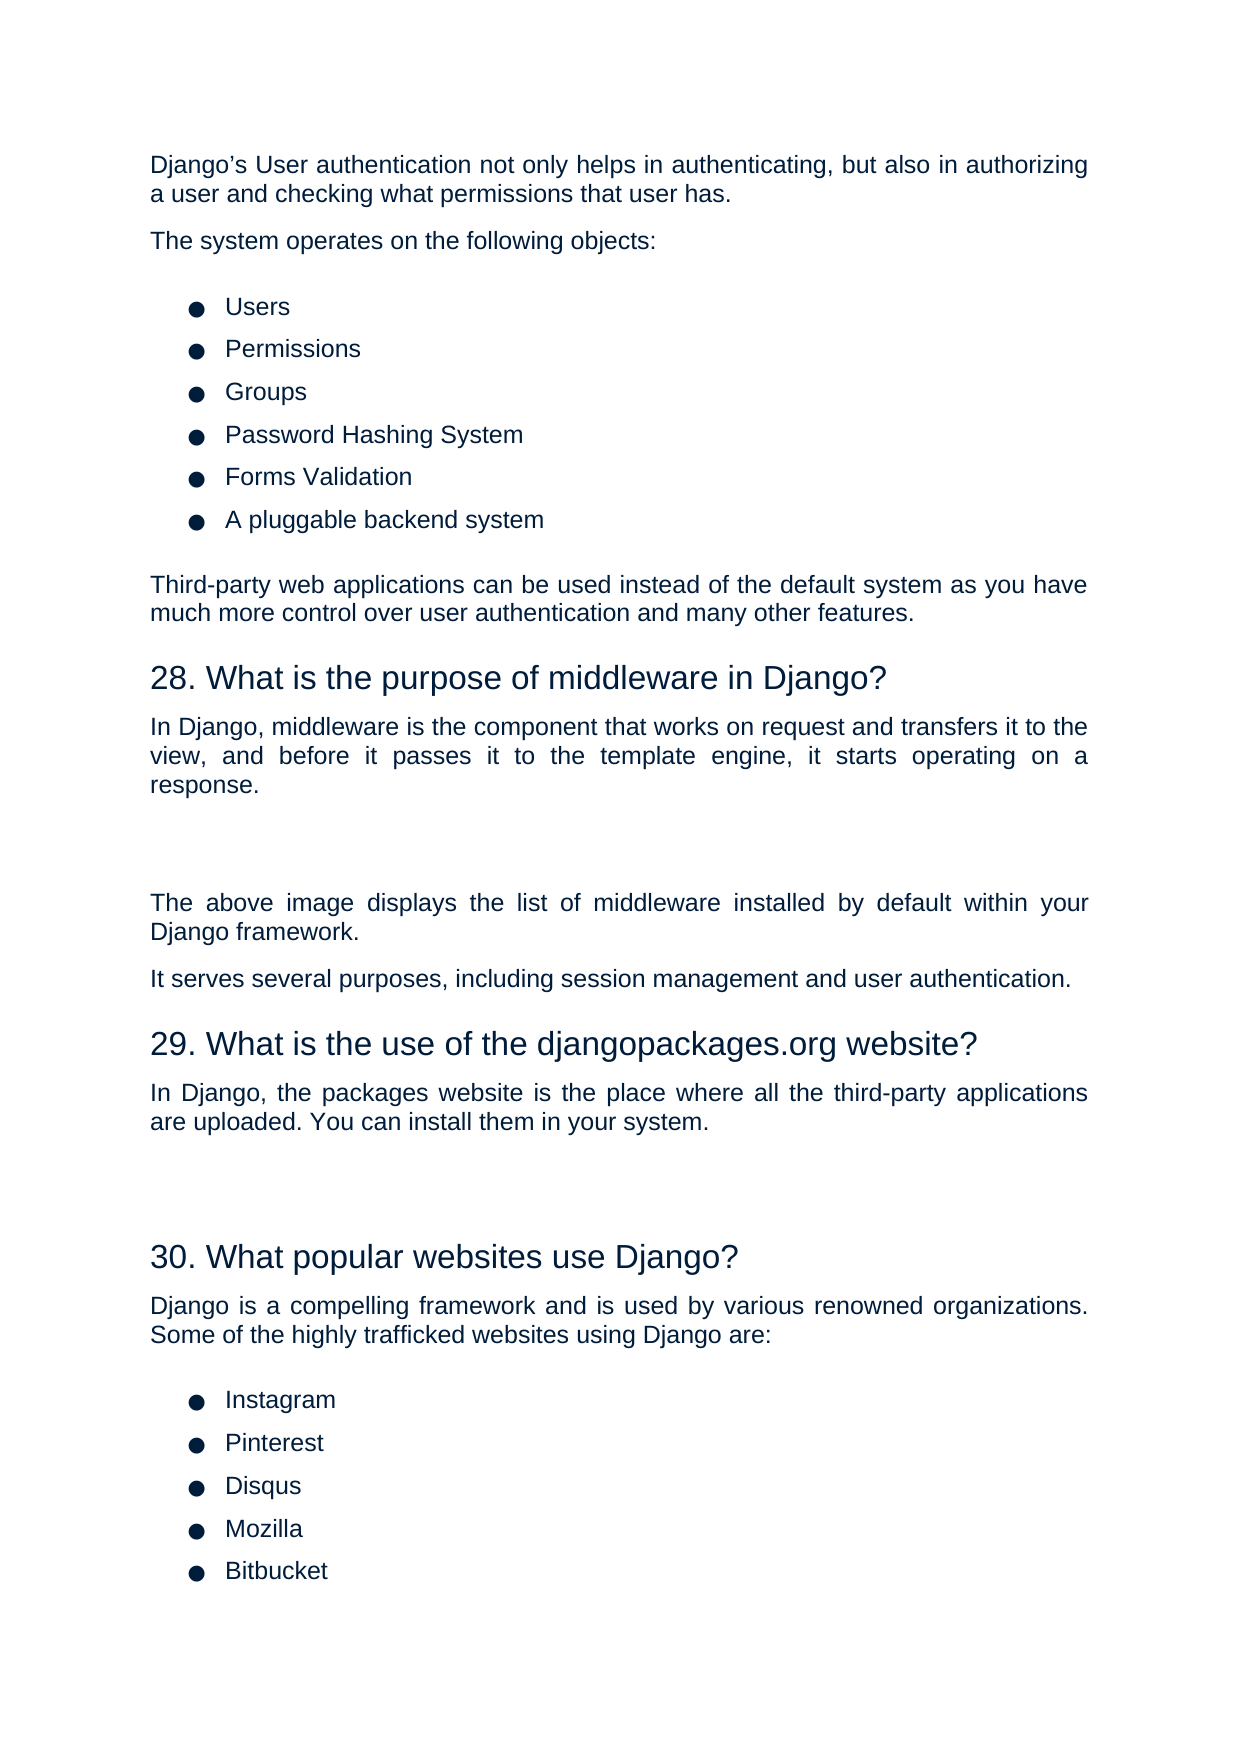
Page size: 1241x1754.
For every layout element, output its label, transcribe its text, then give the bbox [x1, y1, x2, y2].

list Bitbucket [187, 1549, 1090, 1592]
text Third-party web applications can be used instead of the default system as you have much more control over user authentication and many other features. [150, 569, 1090, 627]
list Instagram [187, 1378, 1090, 1421]
text Django’s User authentication not only helps in authenticating, but also in authorizing a user and checking what permissions that user has. [150, 150, 1090, 207]
list Password Hashing System [187, 412, 1090, 455]
text 28. What is the purpose of middleware in Django? [150, 658, 1090, 697]
text Django is a compelling framework and is used by various renowned organizations. Some of the highly trafficked websites using Django are: [150, 1291, 1090, 1349]
list Mozilla [187, 1506, 1090, 1549]
list Users [187, 284, 1090, 327]
text 29. What is the use of the djangopackages.org website? [150, 1024, 1090, 1062]
list Pinterest [187, 1421, 1090, 1463]
text It serves several purposes, including session management and user authentication. [150, 964, 1090, 993]
list Groups [187, 369, 1090, 412]
list Disqus [187, 1463, 1090, 1506]
list Permissions [187, 327, 1090, 369]
list Forms Validation [187, 455, 1090, 498]
text In Django, middleware is the component that works on request and transfers it to the view, and before it passes it to the template engine, it starts operating on a response. [150, 712, 1090, 799]
list A pluggable backend system [187, 498, 1090, 540]
text The above image displays the list of middleware installed by default within your Django framework. [150, 888, 1090, 945]
text 30. What popular websites use Django? [150, 1237, 1090, 1276]
text The system operates on the following objects: [150, 226, 1090, 255]
text In Django, the packages website is the place where all the third-party applications are uploaded. You can install them in your system. [150, 1078, 1090, 1136]
